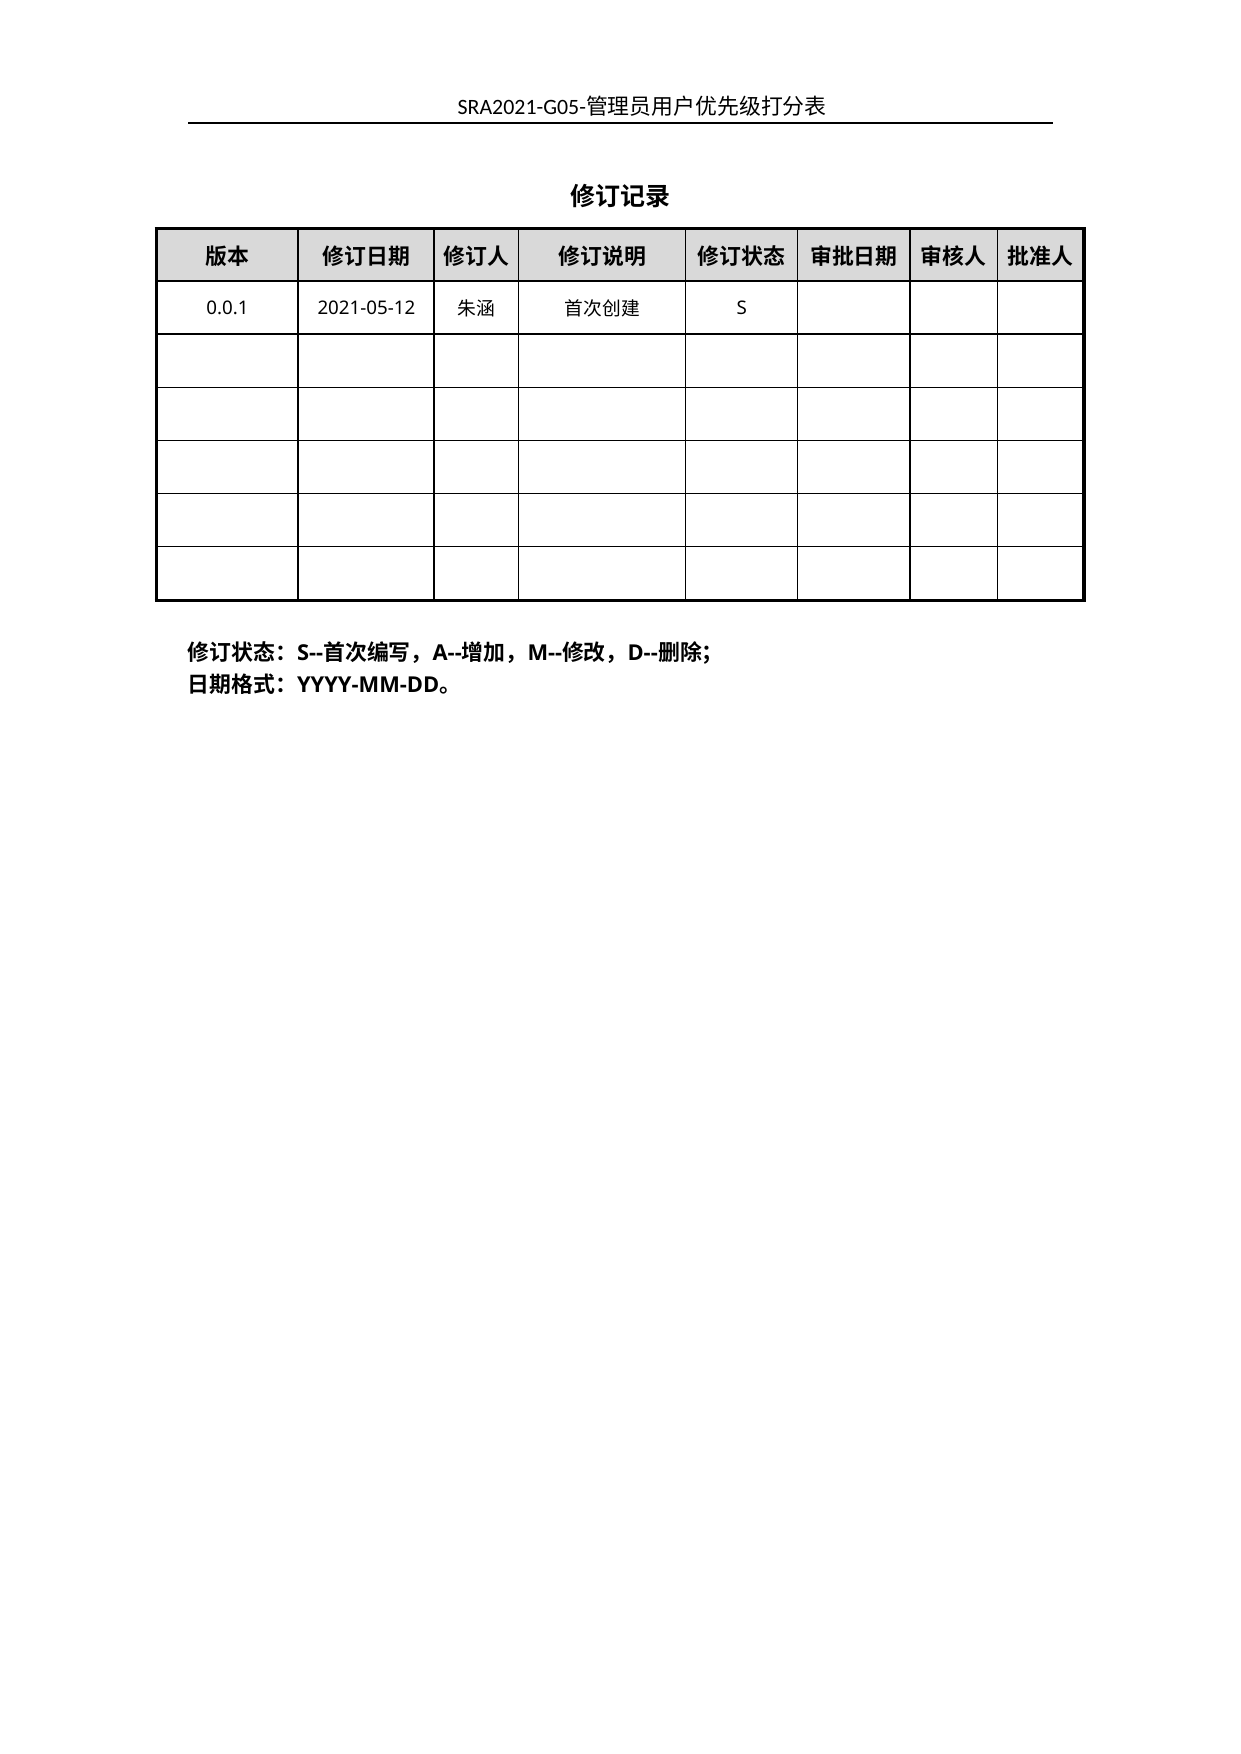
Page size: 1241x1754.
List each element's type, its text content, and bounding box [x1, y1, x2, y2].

table_cell [158, 335, 297, 386]
table_cell [798, 388, 909, 439]
table_cell [998, 441, 1082, 493]
table_cell [519, 388, 685, 439]
table_cell [998, 547, 1082, 599]
table_cell [998, 335, 1082, 386]
table_cell [798, 282, 909, 333]
text 修订状态：S--首次编写，A--增加，M--修改，D--删除； [187, 634, 1053, 667]
table_cell [299, 335, 433, 386]
text 修订记录 [187, 162, 1053, 227]
table_cell [998, 388, 1082, 439]
table_cell [911, 547, 997, 599]
table_cell [299, 441, 433, 493]
table_cell [686, 441, 797, 493]
table_cell [299, 494, 433, 546]
table_cell [519, 547, 685, 599]
table_cell [911, 335, 997, 386]
table_cell [519, 335, 685, 386]
table_cell [911, 494, 997, 546]
table_cell [798, 335, 909, 386]
table_cell [158, 441, 297, 493]
table_cell [998, 282, 1082, 333]
table_cell [299, 547, 433, 599]
table_cell [686, 494, 797, 546]
table_cell [435, 547, 518, 599]
table_cell [158, 388, 297, 439]
table_cell [158, 547, 297, 599]
table_cell [911, 441, 997, 493]
table_cell 0.0.1 [158, 282, 297, 333]
table_cell [911, 388, 997, 439]
table_cell [911, 282, 997, 333]
table_cell 2021-05-12 [299, 282, 433, 333]
table_header 版本 [158, 230, 297, 280]
table_cell [299, 388, 433, 439]
table_header 审核人 [911, 230, 997, 280]
table_header 修订说明 [519, 230, 685, 280]
table_cell [686, 335, 797, 386]
table_cell [435, 388, 518, 439]
table_cell 首次创建 [519, 282, 685, 333]
table_header 批准人 [998, 230, 1082, 280]
table_header 审批日期 [798, 230, 909, 280]
table_cell [686, 547, 797, 599]
table_cell [435, 441, 518, 493]
table_header 修订日期 [299, 230, 433, 280]
table_header 修订人 [435, 230, 518, 280]
table_cell [435, 335, 518, 386]
table_cell [519, 494, 685, 546]
table_header 修订状态 [686, 230, 797, 280]
table_cell [686, 388, 797, 439]
table_cell [798, 547, 909, 599]
table_cell 朱涵 [435, 282, 518, 333]
table_cell [798, 494, 909, 546]
table_cell [435, 494, 518, 546]
table_cell [798, 441, 909, 493]
table_cell [158, 494, 297, 546]
table_cell [519, 441, 685, 493]
text 日期格式：YYYY-MM-DD。 [187, 667, 1053, 699]
table_cell [998, 494, 1082, 546]
table_cell S [686, 282, 797, 333]
